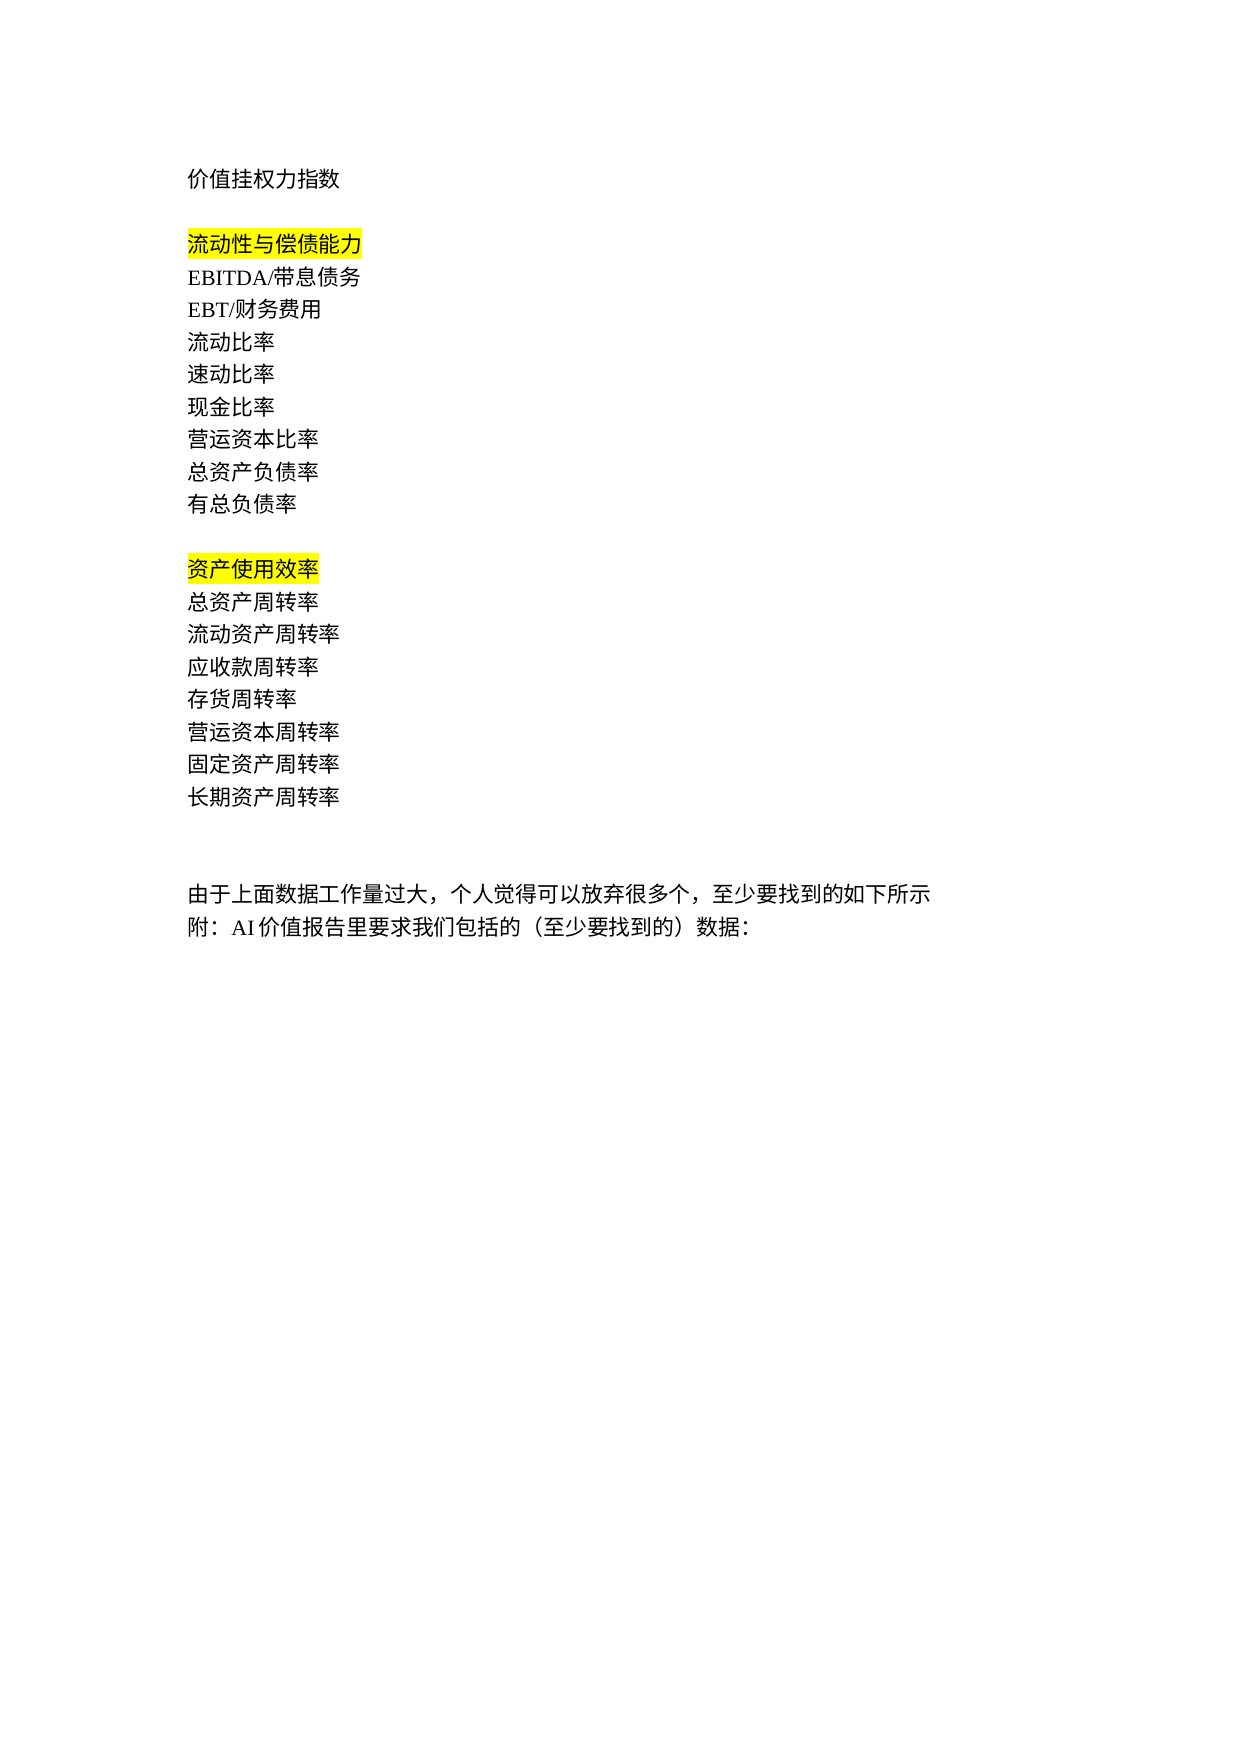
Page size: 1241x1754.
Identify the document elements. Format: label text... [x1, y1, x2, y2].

text 营运资本周转率 [187, 714, 1053, 747]
text 总资产负债率 [187, 454, 1053, 487]
text 资产使用效率 [187, 552, 1053, 584]
text 流动比率 [187, 324, 1053, 357]
text 由于上面数据工作量过大，个人觉得可以放弃很多个，至少要找到的如下所示 [187, 877, 1053, 909]
text 现金比率 [187, 389, 1053, 422]
text 有总负债率 [187, 487, 1053, 519]
text 营运资本比率 [187, 422, 1053, 454]
text EBT/财务费用 [187, 292, 1053, 324]
text 流动资产周转率 [187, 617, 1053, 649]
text 固定资产周转率 [187, 747, 1053, 779]
text 价值挂权力指数 [187, 162, 1053, 194]
text 应收款周转率 [187, 649, 1053, 682]
text 附：AI价值报告里要求我们包括的（至少要找到的）数据： [187, 909, 1053, 942]
text 流动性与偿债能力 [187, 227, 1053, 259]
text EBITDA/带息债务 [187, 259, 1053, 292]
text 总资产周转率 [187, 584, 1053, 617]
text 速动比率 [187, 357, 1053, 389]
text 长期资产周转率 [187, 779, 1053, 812]
text 存货周转率 [187, 682, 1053, 714]
